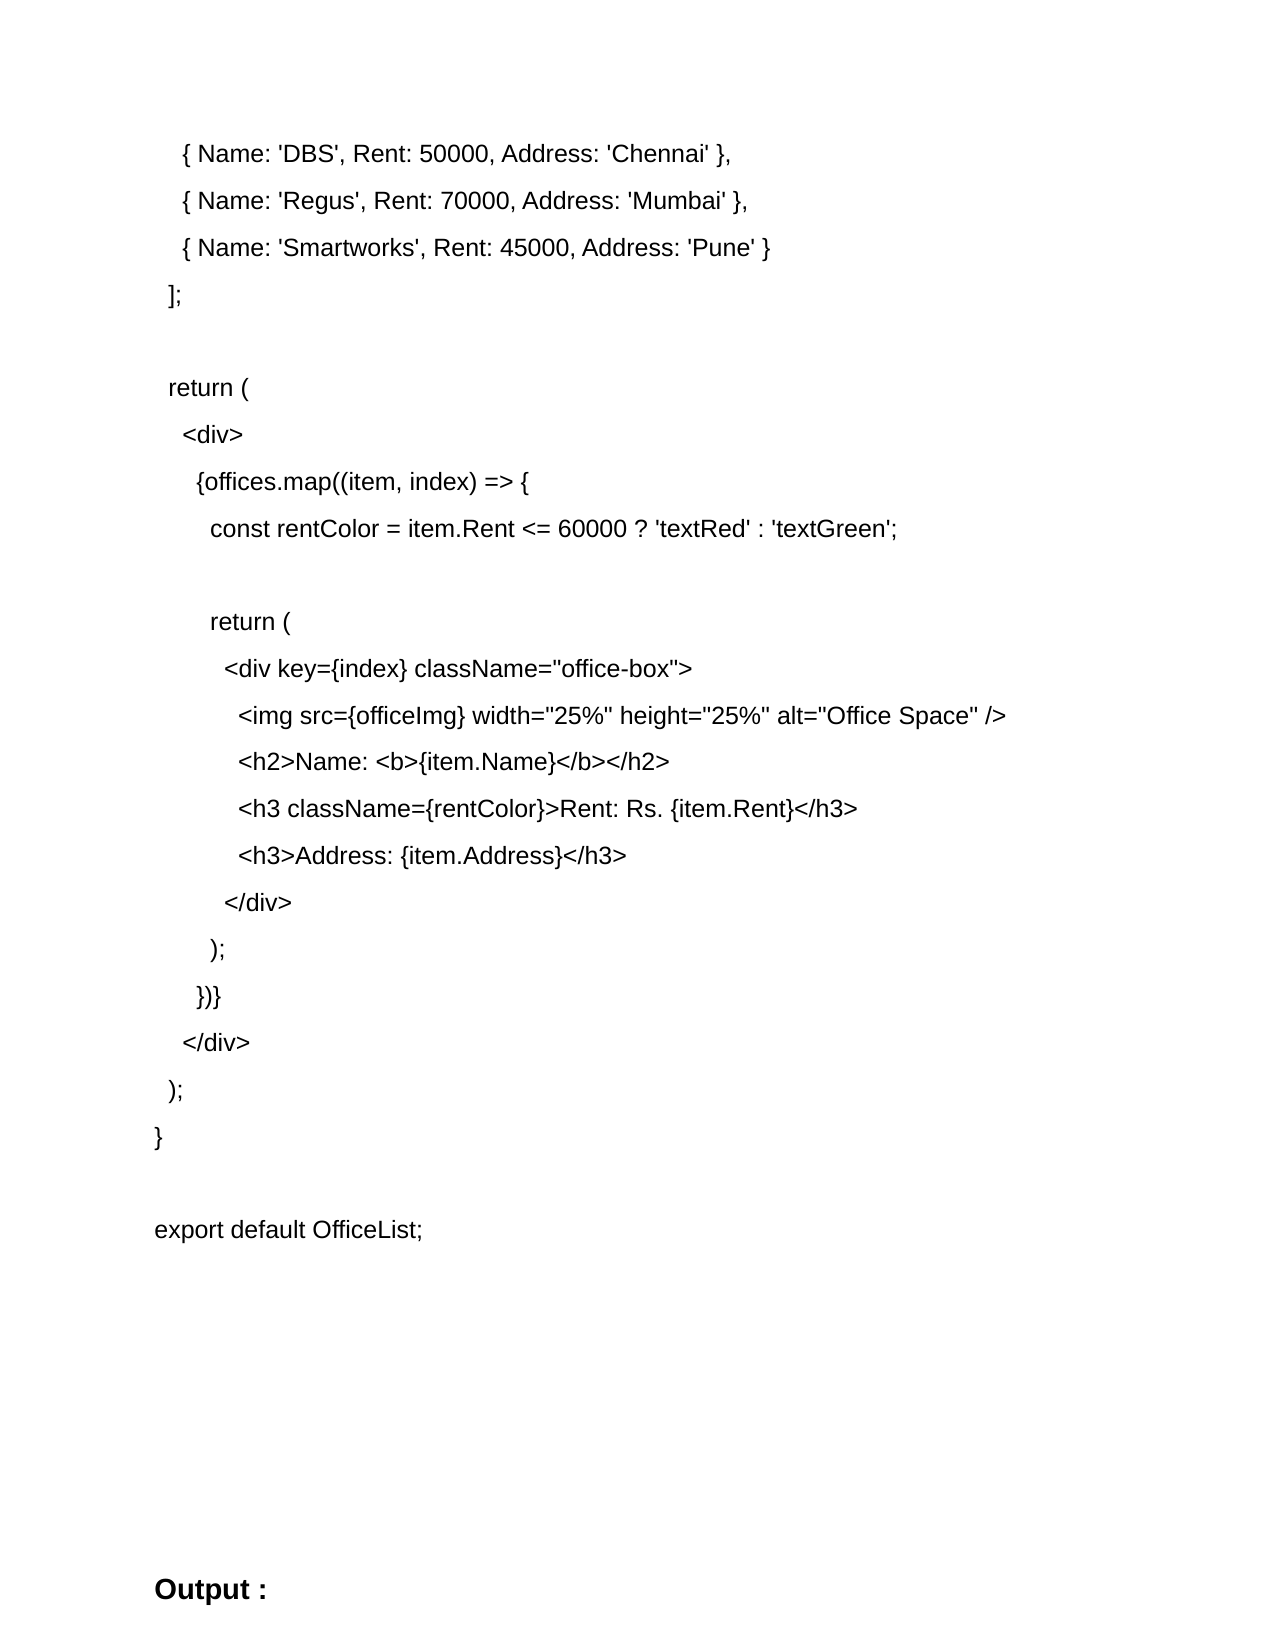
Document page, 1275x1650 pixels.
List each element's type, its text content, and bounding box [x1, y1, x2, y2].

text <div key={index} className="office-box"> [154, 654, 1193, 683]
text ]; [154, 280, 1193, 308]
text const rentColor = item.Rent <= 60000 ? 'textRed' : 'textGreen'; [154, 513, 1193, 542]
text ); [154, 934, 1193, 963]
text <h2>Name: <b>{item.Name}</b></h2> [154, 747, 1193, 776]
text { Name: 'DBS', Rent: 50000, Address: 'Chennai' }, [154, 139, 1193, 168]
text </div> [154, 1028, 1193, 1057]
text })} [154, 981, 1193, 1010]
text ); [154, 1075, 1193, 1103]
text return ( [154, 607, 1193, 636]
text </div> [154, 888, 1193, 916]
text return ( [154, 373, 1193, 402]
text { Name: 'Regus', Rent: 70000, Address: 'Mumbai' }, [154, 186, 1193, 215]
text Output : [154, 1572, 1193, 1605]
text { Name: 'Smartworks', Rent: 45000, Address: 'Pune' } [154, 233, 1193, 262]
text export default OfficeList; [154, 1215, 1193, 1244]
text <h3>Address: {item.Address}</h3> [154, 841, 1193, 870]
text <img src={officeImg} width="25%" height="25%" alt="Office Space" /> [154, 701, 1193, 729]
text <div> [154, 420, 1193, 449]
text } [154, 1122, 1193, 1150]
text {offices.map((item, index) => { [154, 467, 1193, 496]
text <h3 className={rentColor}>Rent: Rs. {item.Rent}</h3> [154, 794, 1193, 823]
